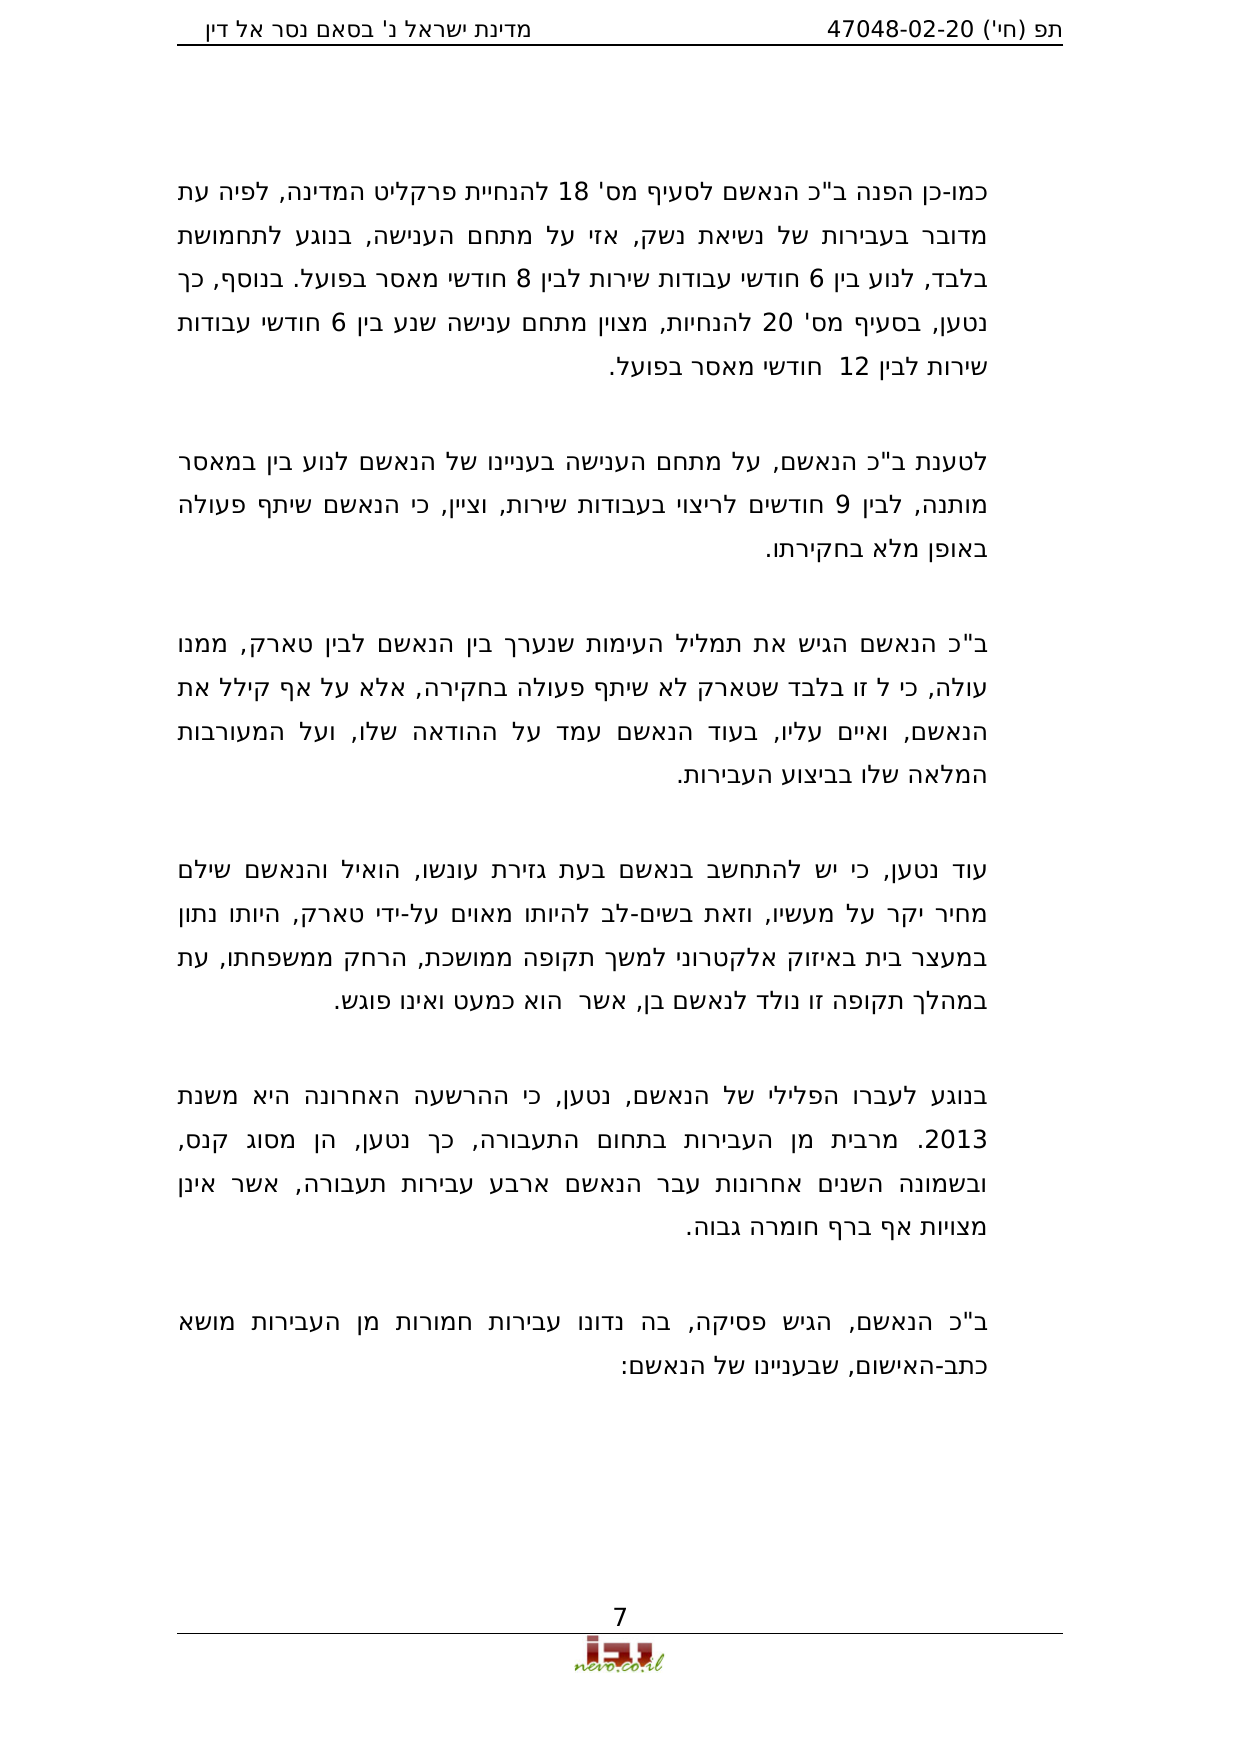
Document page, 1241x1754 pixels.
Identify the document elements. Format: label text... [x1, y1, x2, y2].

text עוד נטען, כי יש להתחשב בנאשם בעת גזירת עונשו, הואיל והנאשם שילם מחיר יקר על מעשיו, וזאת בשים-לב להיותו מאוים על-ידי טארק, היותו נתון במעצר בית באיזוק אלקטרוני למשך תקופה ממושכת, הרחק ממשפחתו, עת במהלך תקופה זו נולד לנאשם בן, אשר הוא כמעט ואינו פוגש. [177, 855, 988, 1016]
text לטענת ב"כ הנאשם, על מתחם הענישה בעניינו של הנאשם לנוע בין במאסר מותנה, לבין 9 חודשים לריצוי בעבודות שירות, וציין, כי הנאשם שיתף פעולה באופן מלא בחקירתו. [177, 447, 988, 564]
text ב"כ הנאשם, הגיש פסיקה, בה נדונו עבירות חמורות מן העבירות מושא כתב-האישום, שבעניינו של הנאשם: [177, 1307, 988, 1380]
text ב"כ הנאשם הגיש את תמליל העימות שנערך בין הנאשם לבין טארק, ממנו עולה, כי ל זו בלבד שטארק לא שיתף פעולה בחקירה, אלא על אף קילל את הנאשם, ואיים עליו, בעוד הנאשם עמד על ההודאה שלו, ועל המעורבות המלאה שלו בביצוע העבירות. [177, 629, 988, 790]
picture [574, 1635, 666, 1673]
text בנוגע לעברו הפלילי של הנאשם, נטען, כי ההרשעה האחרונה היא משנת 2013. מרבית מן העבירות בתחום התעבורה, כך נטען, הן מסוג קנס, ובשמונה השנים אחרונות עבר הנאשם ארבע עבירות תעבורה, אשר אינן מצויות אף ברף חומרה גבוה. [177, 1081, 988, 1242]
text כמו-כן הפנה ב"כ הנאשם לסעיף מס' 18 להנחיית פרקליט המדינה, לפיה עת מדובר בעבירות של נשיאת נשק, אזי על מתחם הענישה, בנוגע לתחמושת בלבד, לנוע בין 6 חודשי עבודות שירות לבין 8 חודשי מאסר בפועל. בנוסף, כך נטען, בסעיף מס' 20 להנחיות, מצוין מתחם ענישה שנע בין 6 חודשי עבודות שירות לבין 12 חודשי מאסר בפועל. [177, 177, 988, 381]
